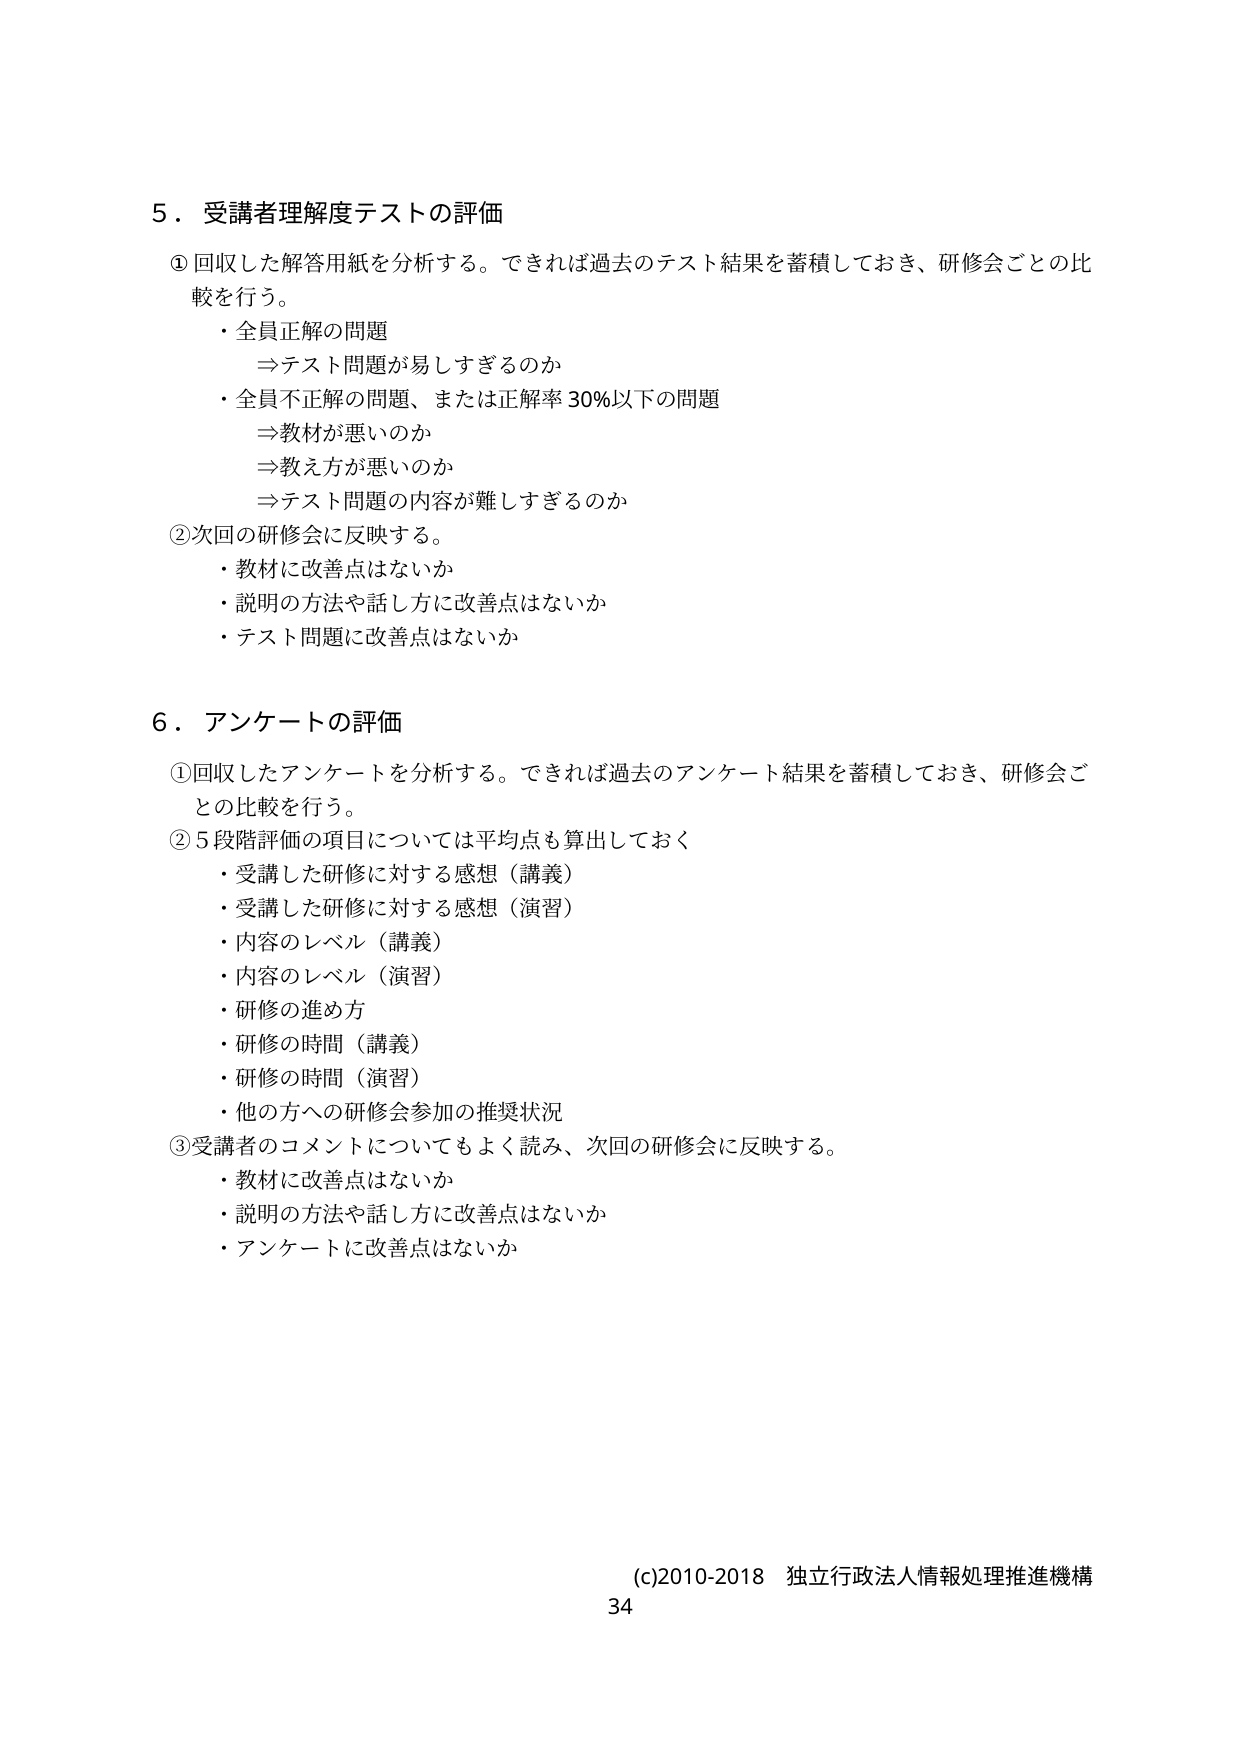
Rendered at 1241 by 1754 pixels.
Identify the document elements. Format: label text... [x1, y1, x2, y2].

text ⇒教材が悪いのか [148, 415, 1092, 449]
text ・アンケートに改善点はないか [148, 1230, 1092, 1264]
text ・他の方への研修会参加の推奨状況 [148, 1094, 1092, 1128]
text ⇒教え方が悪いのか [148, 449, 1092, 483]
text ・全員正解の問題 [148, 313, 1092, 347]
text ・研修の時間（講義） [148, 1026, 1092, 1060]
text ・テスト問題に改善点はないか [148, 619, 1092, 653]
text ⇒テスト問題が易しすぎるのか [148, 347, 1092, 381]
text ⇒テスト問題の内容が難しすぎるのか [148, 483, 1092, 517]
text ②次回の研修会に反映する。 [148, 517, 1092, 551]
text ・内容のレベル（講義） [148, 924, 1092, 958]
text ・説明の方法や話し方に改善点はないか [148, 1196, 1092, 1230]
text ・内容のレベル（演習） [148, 958, 1092, 992]
text ・教材に改善点はないか [148, 1162, 1092, 1196]
subtitle ５． 受講者理解度テストの評価 [148, 177, 1092, 245]
text ・研修の時間（演習） [148, 1060, 1092, 1094]
text ①回収したアンケートを分析する。できれば過去のアンケート結果を蓄積しておき、研修会ごとの比較を行う。 [148, 754, 1092, 822]
text ・全員不正解の問題、または正解率30%以下の問題 [148, 381, 1092, 415]
text ①回収した解答用紙を分析する。できれば過去のテスト結果を蓄積しておき、研修会ごとの比較を行う。 [169, 245, 1092, 313]
subtitle ６． アンケートの評価 [148, 687, 1092, 754]
text ③受講者のコメントについてもよく読み、次回の研修会に反映する。 [148, 1128, 1092, 1162]
text ・説明の方法や話し方に改善点はないか [148, 585, 1092, 619]
text ・研修の進め方 [148, 992, 1092, 1026]
text ・受講した研修に対する感想（講義） [148, 856, 1092, 890]
text ②５段階評価の項目については平均点も算出しておく [148, 822, 1092, 856]
text ・受講した研修に対する感想（演習） [148, 890, 1092, 924]
text ・教材に改善点はないか [148, 551, 1092, 585]
